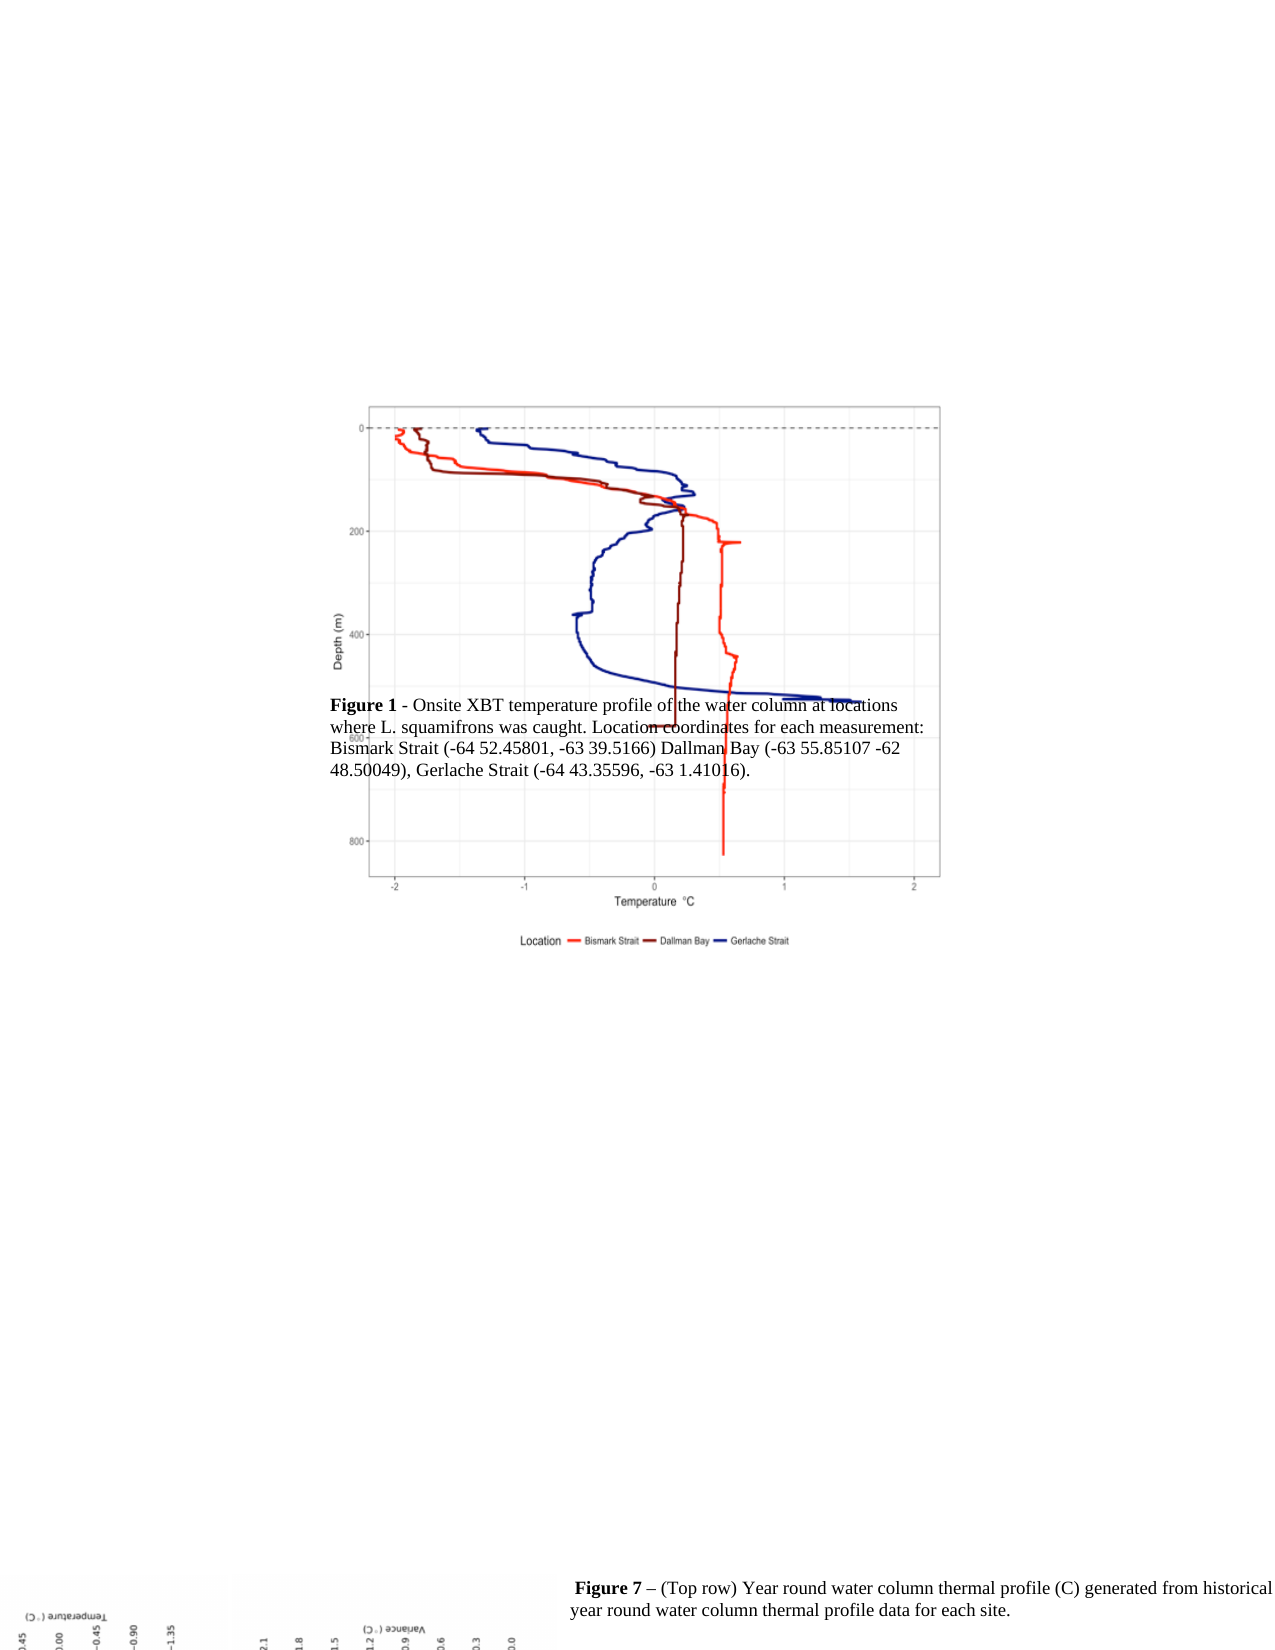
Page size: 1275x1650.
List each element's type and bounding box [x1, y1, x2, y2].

picture [328, 400, 946, 964]
picture [0, 1575, 228, 1650]
picture [232, 1574, 556, 1650]
